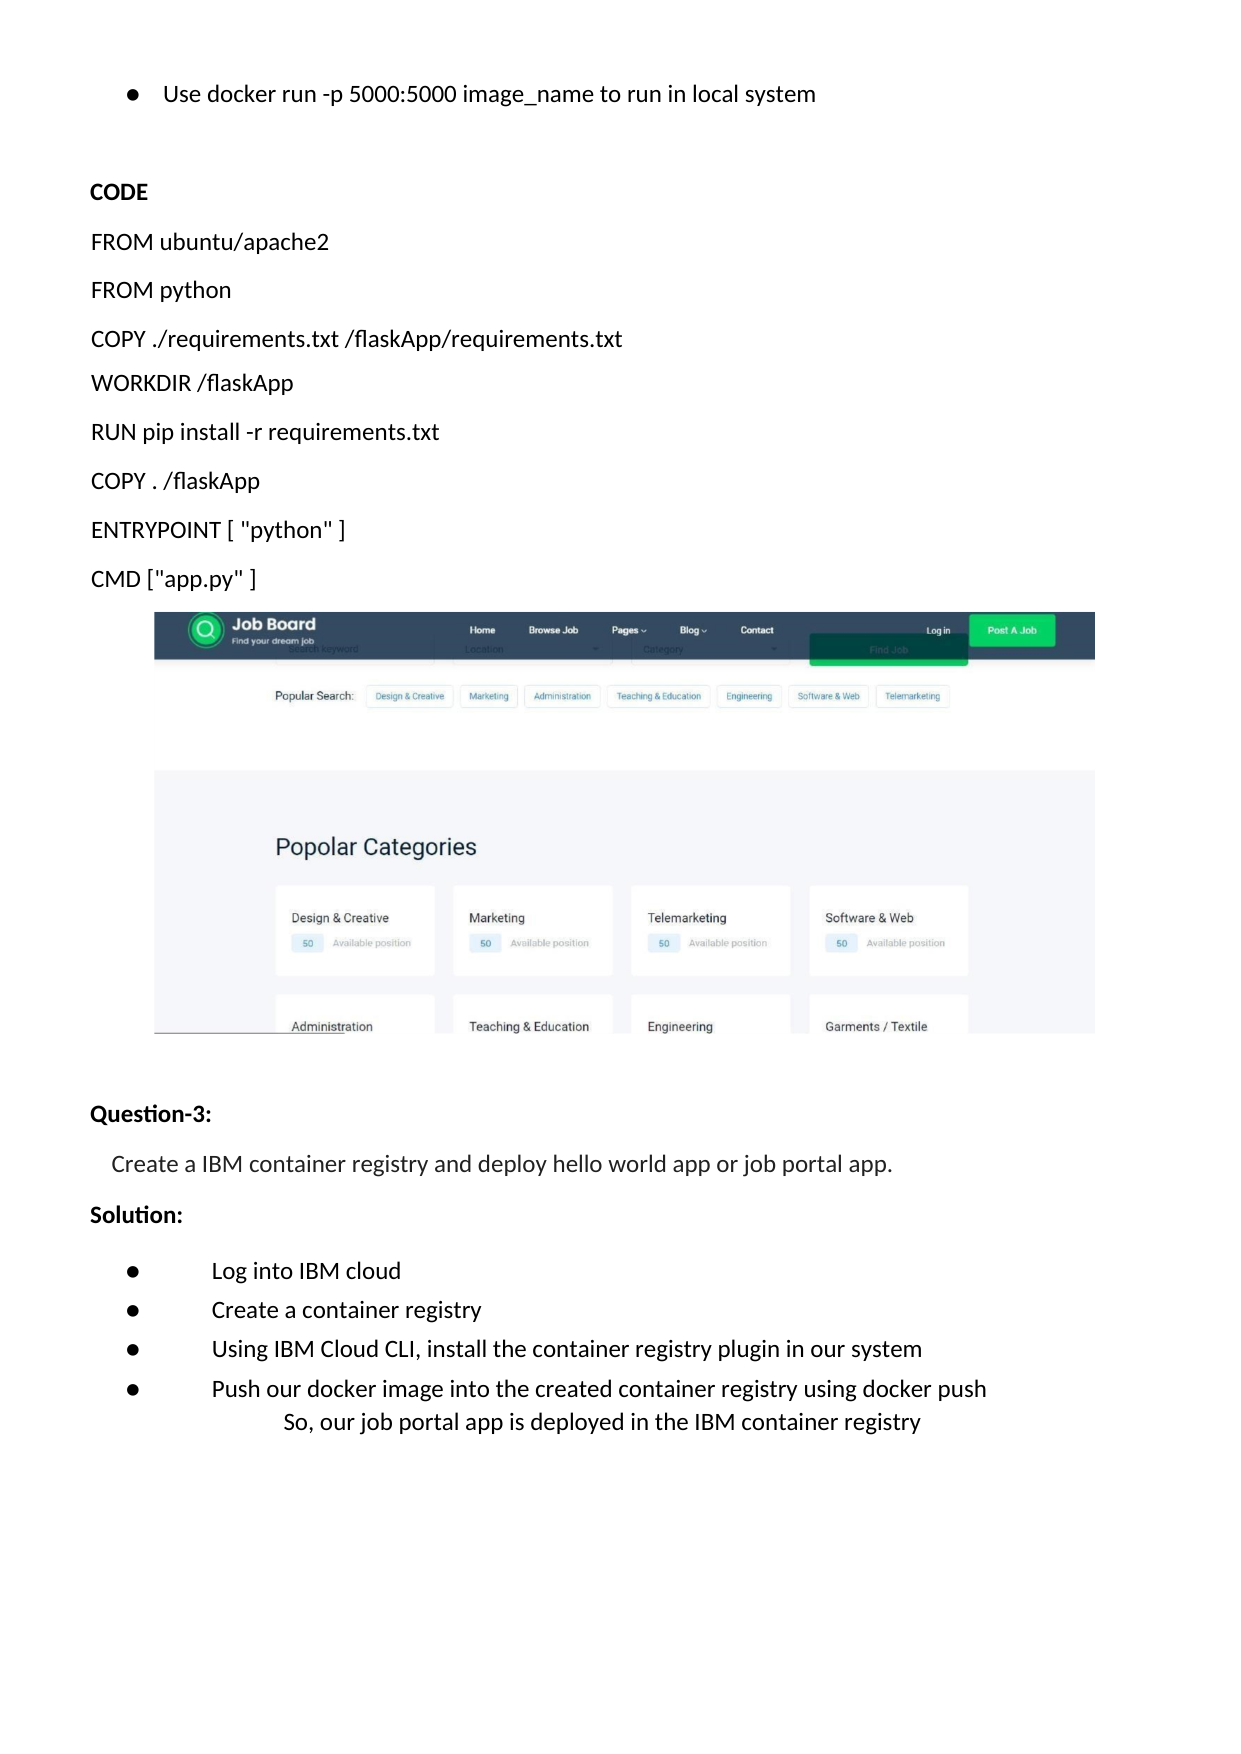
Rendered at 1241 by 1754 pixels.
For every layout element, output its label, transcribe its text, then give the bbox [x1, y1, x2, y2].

list Using IBM Cloud CLI, install the container registry plugin in our system [125, 1333, 1041, 1364]
text RUN pip install -r requirements.txt [91, 416, 1041, 447]
picture [153, 611, 1095, 1034]
text FROM ubuntu/apache2 [91, 226, 1041, 256]
list Create a container registry [125, 1294, 1041, 1325]
text COPY . /flaskApp [91, 465, 1041, 496]
text CMD ["app.py" ] [91, 563, 1041, 594]
text Question-3: [90, 1098, 1097, 1129]
list Push our docker image into the created container registry using docker push So, our job portal app is deployed in the IBM container registry [125, 1373, 1041, 1437]
text CODE [90, 176, 1097, 207]
text Solution: [90, 1200, 1097, 1230]
text Create a IBM container registry and deploy hello world app or job portal app. [111, 1148, 1097, 1178]
list Log into IBM cloud [125, 1255, 1041, 1286]
list Use docker run -p 5000:5000 image_name to run in local system [125, 78, 1041, 108]
text FROM python [91, 274, 1041, 305]
text WORKDIR /flaskApp [91, 367, 1041, 398]
text ENTRYPOINT [ "python" ] [91, 514, 1041, 545]
text COPY ./requirements.txt /flaskApp/requirements.txt [91, 323, 1041, 354]
